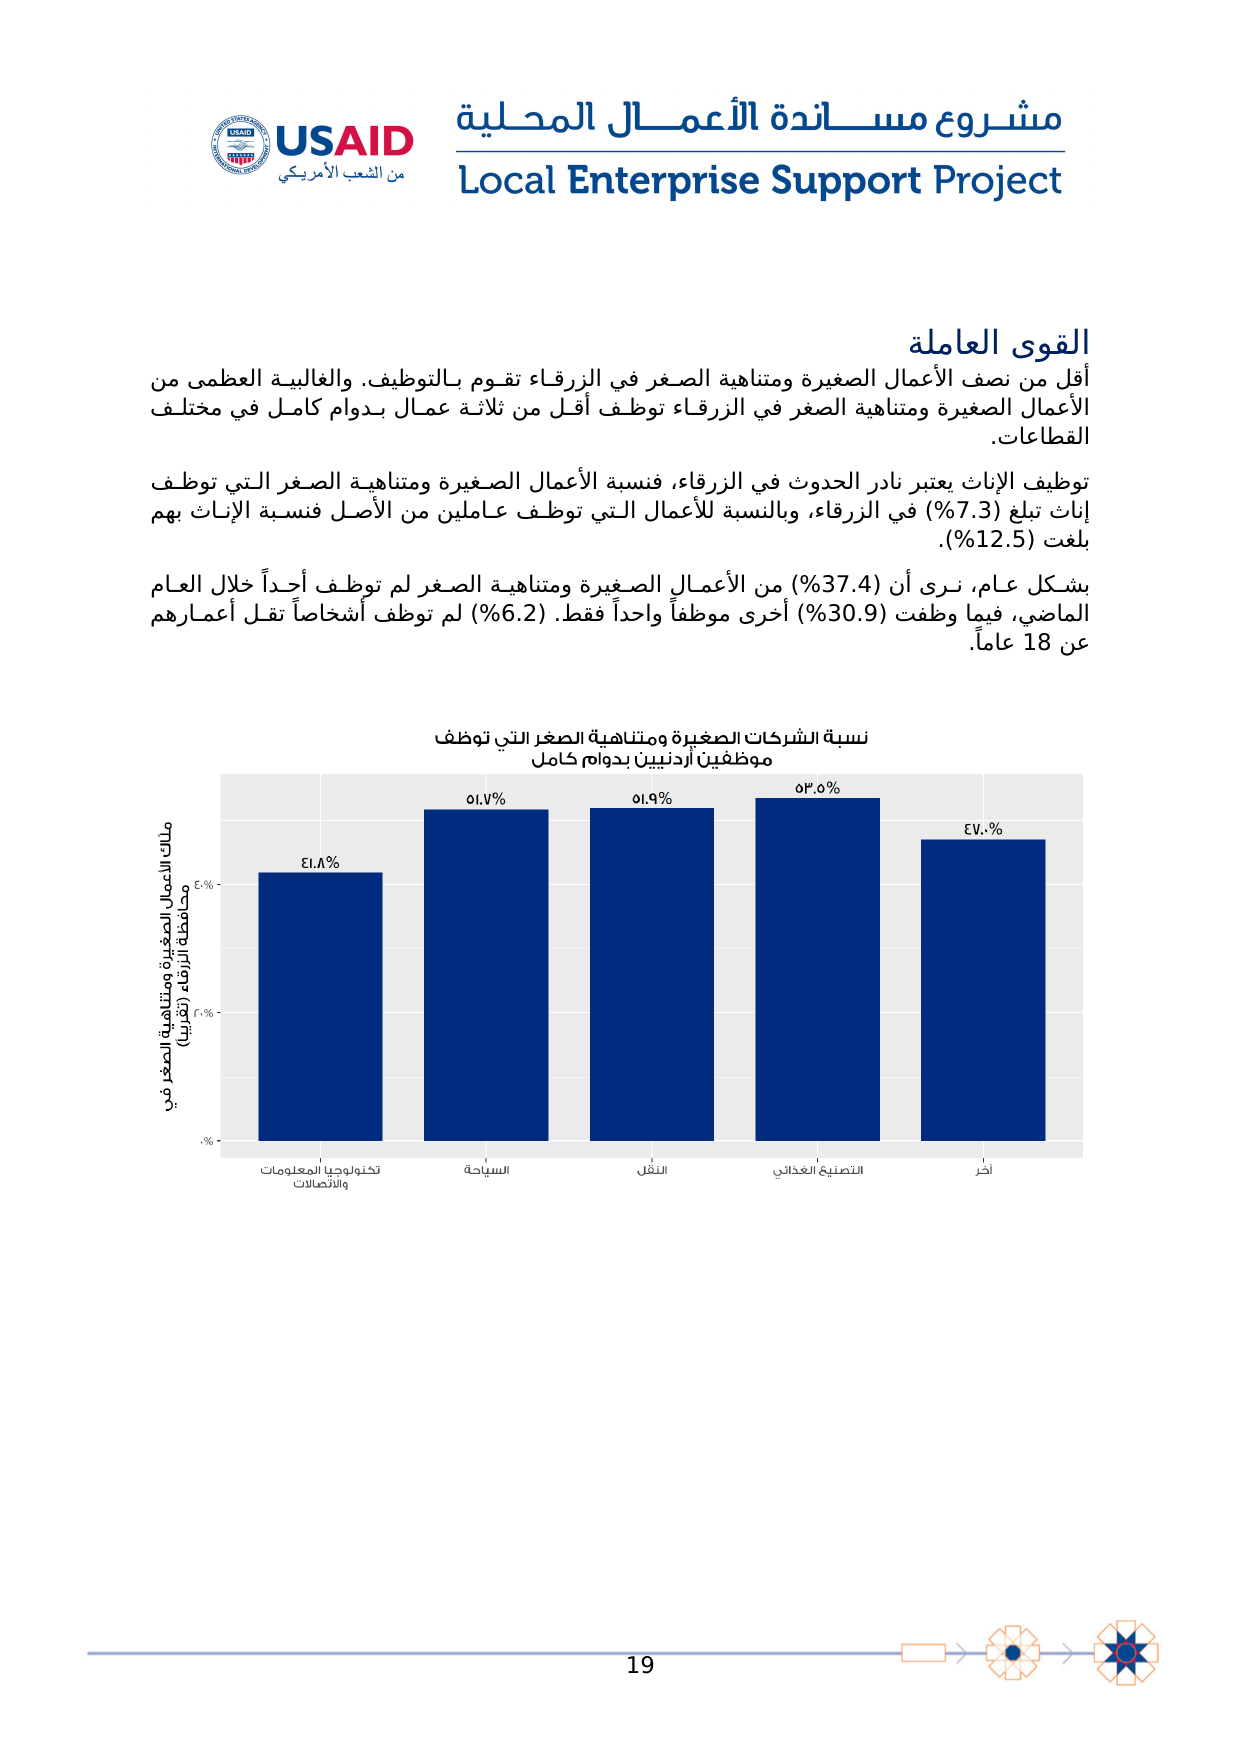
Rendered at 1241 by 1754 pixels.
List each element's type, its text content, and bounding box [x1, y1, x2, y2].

picture [0, 1568, 1239, 1717]
picture [149, 724, 1091, 1195]
subtitle القوى العاملة [150, 323, 1090, 362]
text توظيف الإناث يعتبر نادر الحدوث في الزرقاء، فنسبة الأعمال الصغيرة ومتناهية الصغر التي توظف إناث تبلغ (7.3%) في الزرقاء، وبالنسبة للأعمال التي توظف عاملين من الأصل فنسبة الإناث بهم بلغت (12.5%). [150, 468, 1090, 552]
text بشكل عام، نرى أن (37.4%) من الأعمال الصغيرة ومتناهية الصغر لم توظف أحداً خلال العام الماضي، فيما وظفت (30.9%) أخرى موظفاً واحداً فقط. (6.2%) لم توظف أشخاصاً تقل أعمارهم عن 18 عاماً. [150, 571, 1090, 655]
picture [150, 75, 1125, 224]
text أقل من نصف الأعمال الصغيرة ومتناهية الصغر في الزرقاء تقوم بالتوظيف. والغالبية العظمى من الأعمال الصغيرة ومتناهية الصغر في الزرقاء توظف أقل من ثلاثة عمال بدوام كامل في مختلف القطاعات. [150, 365, 1090, 449]
